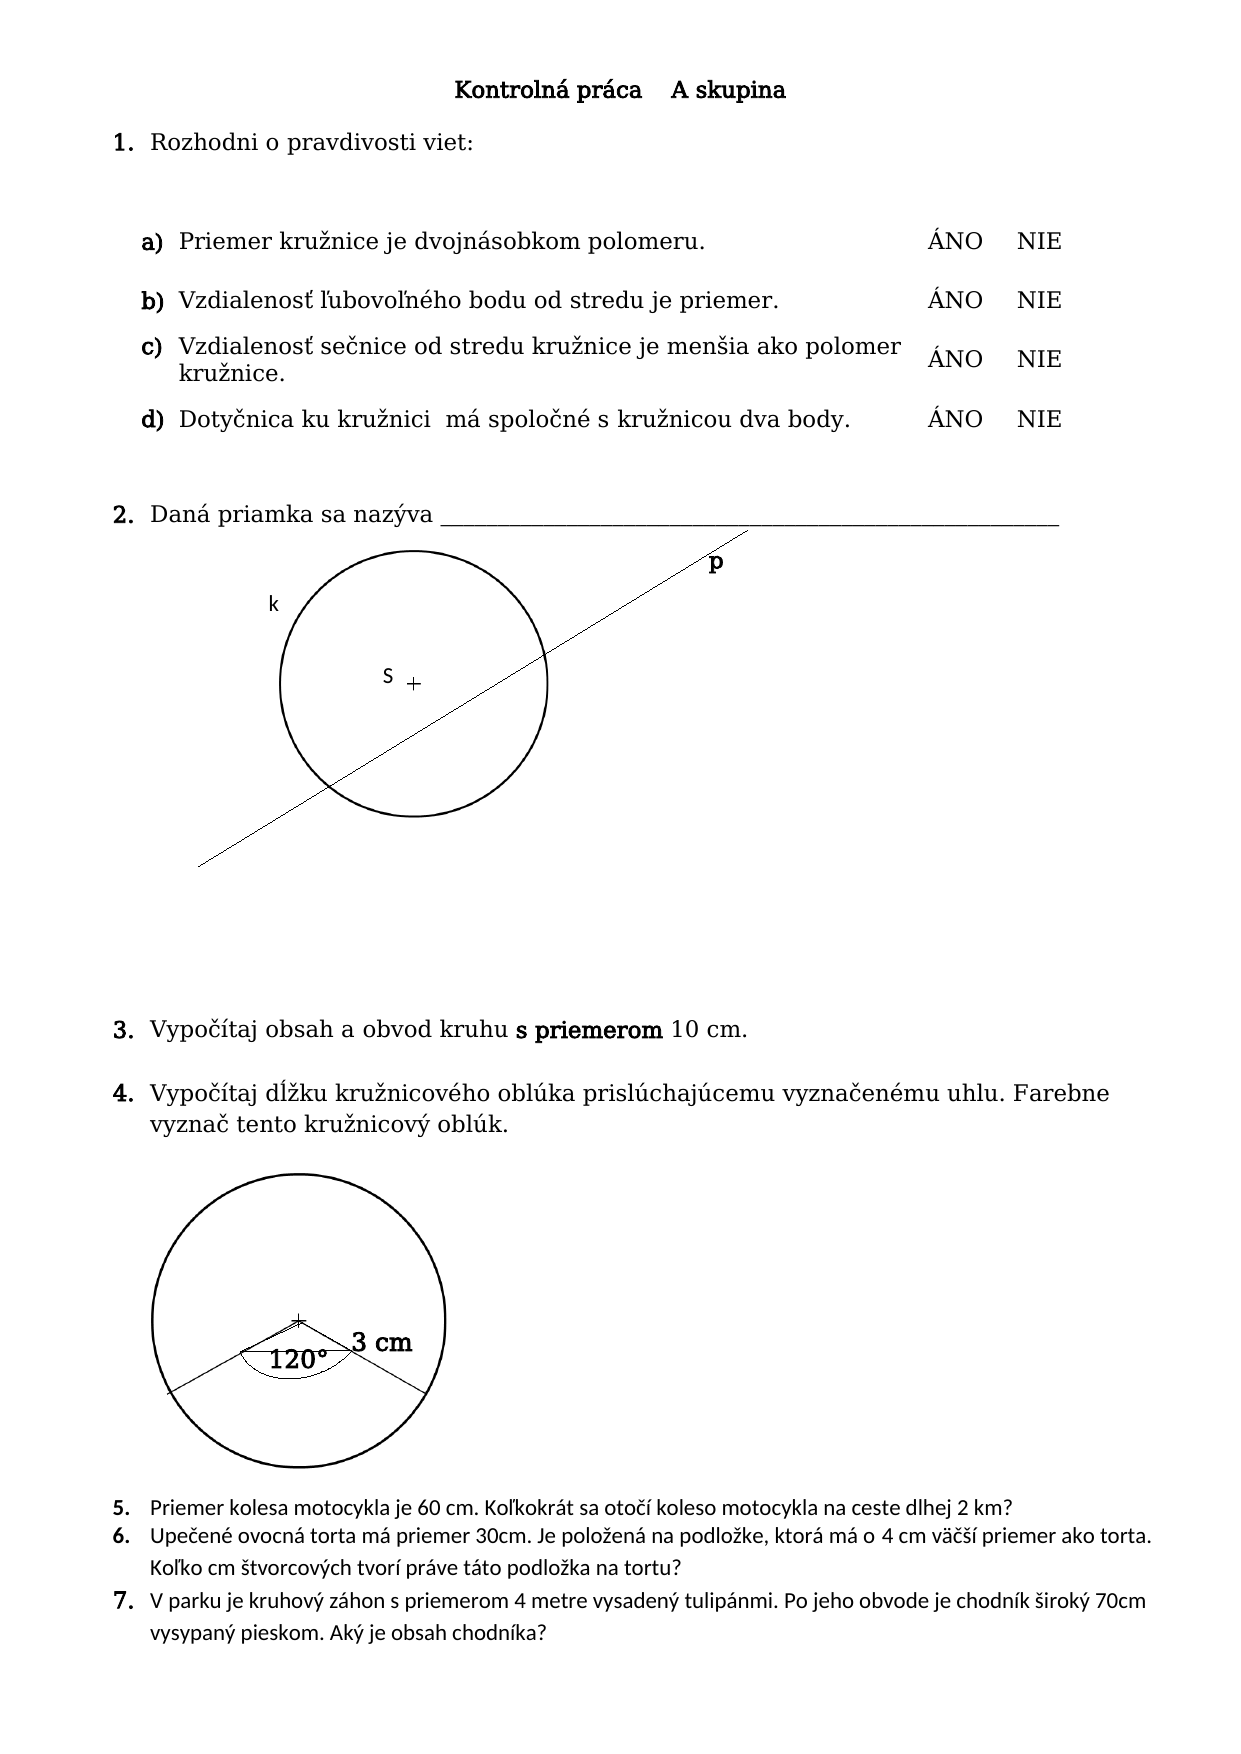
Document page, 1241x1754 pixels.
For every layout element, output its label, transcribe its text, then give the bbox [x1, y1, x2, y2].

table_header NIE [1005, 211, 1094, 270]
list Upečené ovocná torta má priemer 30cm. Je položená na podložke, ktorá má o 4 cm väčší priemer ako torta. Koľko cm štvorcových tvorí práve táto podložka na tortu? [112, 1521, 1165, 1581]
table_cell ÁNO [917, 330, 1005, 388]
text Kontrolná práca A skupina [75, 75, 1165, 102]
table_cell Vzdialenosť sečnice od stredu kružnice je menšia ako polomer kružnice. [139, 330, 917, 388]
table_cell ÁNO [917, 270, 1005, 329]
picture [278, 549, 549, 818]
table_header ÁNO [917, 211, 1005, 270]
table_header Priemer kružnice je dvojnásobkom polomeru. [139, 211, 917, 270]
list Vypočítaj obsah a obvod kruhu s priemerom 10 cm. [112, 1015, 1165, 1043]
list Daná priamka sa nazýva ______________________________________________________ [112, 500, 1165, 527]
table_cell NIE [1005, 389, 1094, 448]
list V parku je kruhový záhon s priemerom 4 metre vysadený tulipánmi. Po jeho obvode je chodník široký 70cm vysypaný pieskom. Aký je obsah chodníka? [112, 1586, 1165, 1646]
table_cell ÁNO [917, 389, 1005, 448]
picture [150, 1172, 447, 1469]
table_cell Vzdialenosť ľubovoľného bodu od stredu je priemer. [139, 270, 917, 329]
table_cell NIE [1005, 330, 1094, 388]
table_cell Dotyčnica ku kružnici má spoločné s kružnicou dva body. [139, 389, 917, 448]
table_cell NIE [1005, 270, 1094, 329]
list Vypočítaj dĺžku kružnicového oblúka prislúchajúcemu vyznačenému uhlu. Farebne vyznač tento kružnicový oblúk. [112, 1078, 1165, 1137]
list Priemer kolesa motocykla je . Koľkokrát sa otočí koleso motocykla na ceste dlhej ? [112, 1493, 1165, 1521]
list Rozhodni o pravdivosti viet: [112, 127, 1165, 155]
